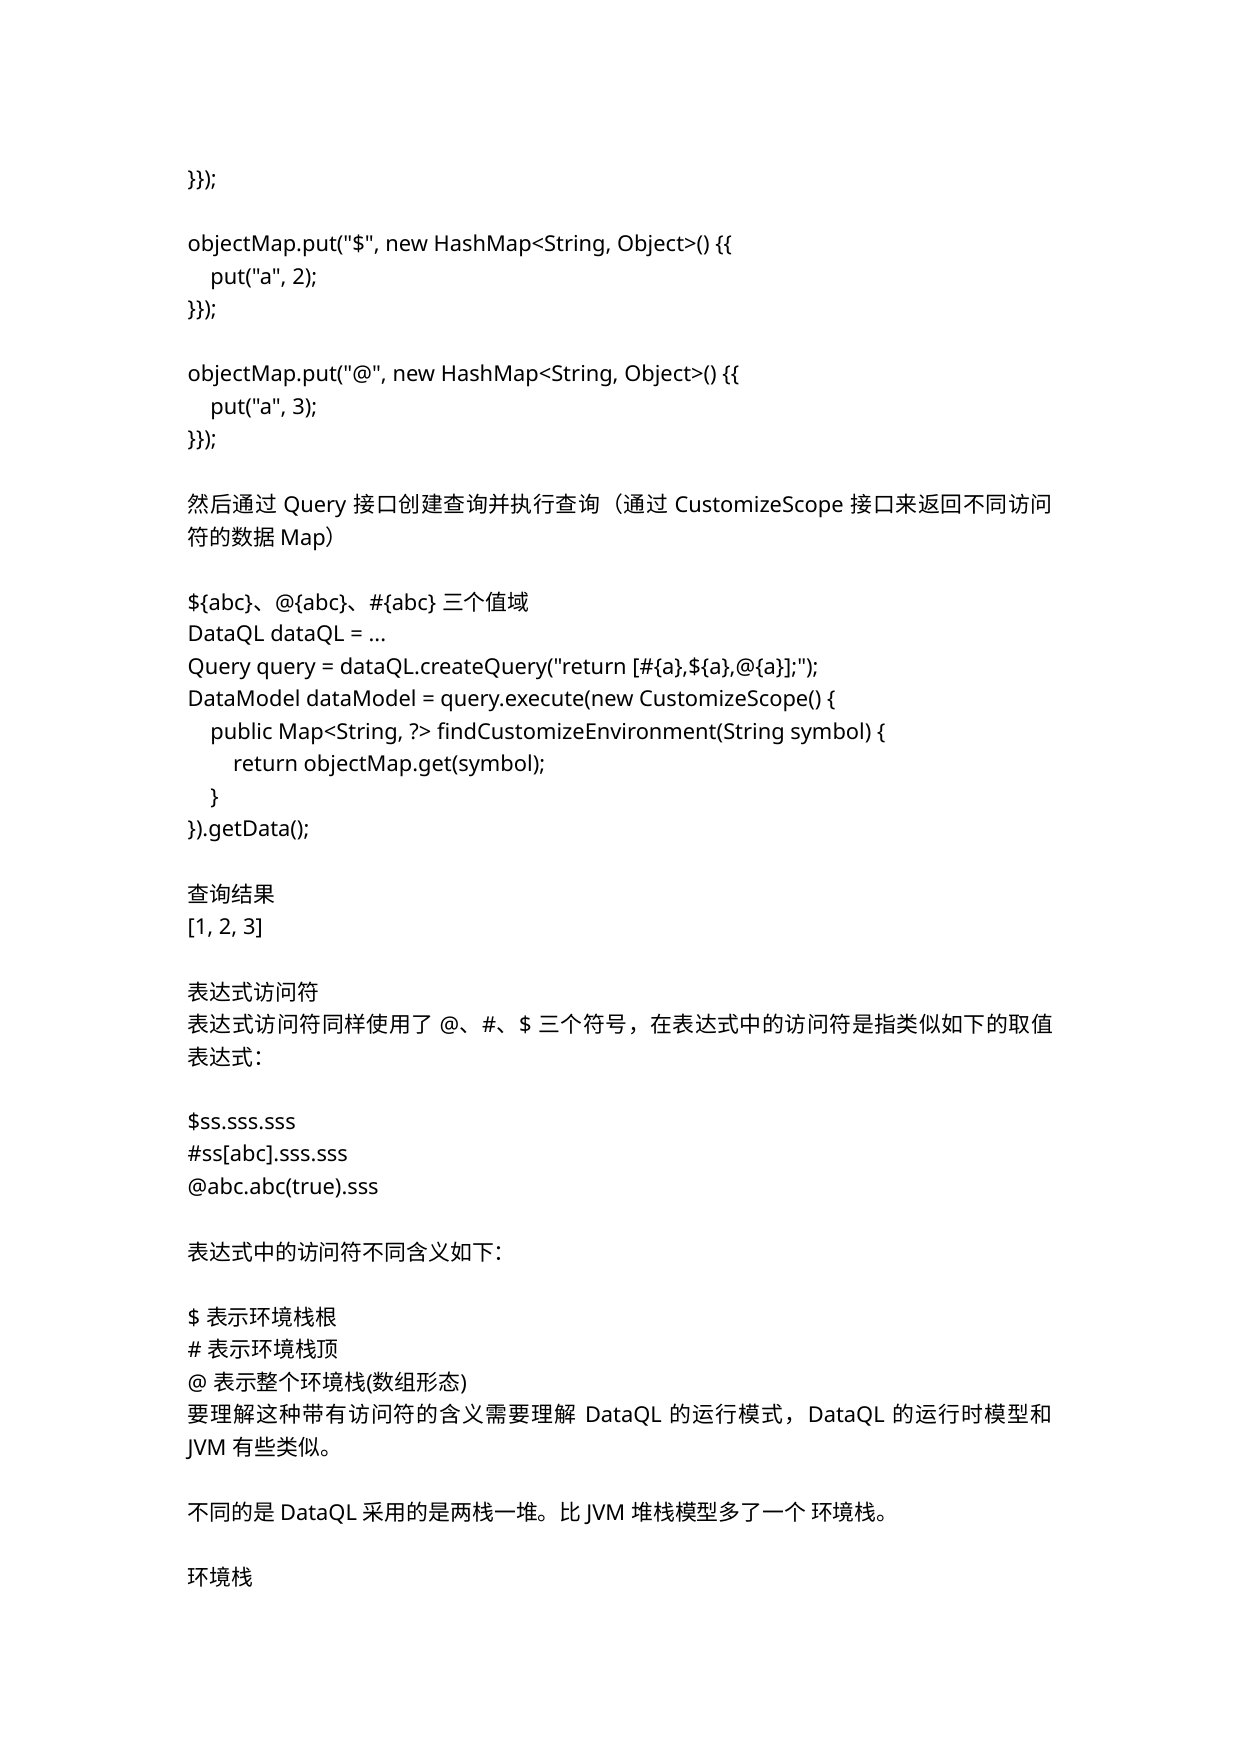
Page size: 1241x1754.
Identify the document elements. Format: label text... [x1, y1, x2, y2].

text #ss[abc].sss.sss [187, 1137, 1053, 1169]
text 表达式访问符同样使用了 @、#、$ 三个符号，在表达式中的访问符是指类似如下的取值表达式： [187, 1007, 1053, 1072]
text @ 表示整个环境栈(数组形态) [187, 1364, 1053, 1397]
text put("a", 2); [187, 259, 1053, 292]
text }}); [187, 422, 1053, 454]
text objectMap.put("@", new HashMap<String, Object>() {{ [187, 357, 1053, 389]
text }).getData(); [187, 812, 1053, 844]
text DataQL dataQL = ... [187, 617, 1053, 649]
text }}); [187, 292, 1053, 324]
text 环境栈 [187, 1559, 1053, 1592]
text 不同的是 DataQL 采用的是两栈一堆。比 JVM 堆栈模型多了一个 环境栈。 [187, 1494, 1053, 1527]
text }}); [187, 162, 1053, 194]
text ${abc}、@{abc}、#{abc} 三个值域 [187, 584, 1053, 617]
text public Map<String, ?> findCustomizeEnvironment(String symbol) { [187, 714, 1053, 747]
text $ 表示环境栈根 [187, 1299, 1053, 1332]
text put("a", 3); [187, 389, 1053, 422]
text return objectMap.get(symbol); [187, 747, 1053, 779]
text 要理解这种带有访问符的含义需要理解 DataQL 的运行模式，DataQL 的运行时模型和 JVM 有些类似。 [187, 1397, 1053, 1462]
text 表达式访问符 [187, 974, 1053, 1007]
text # 表示环境栈顶 [187, 1332, 1053, 1364]
text objectMap.put("$", new HashMap<String, Object>() {{ [187, 227, 1053, 259]
text 查询结果 [187, 877, 1053, 909]
text 然后通过 Query 接口创建查询并执行查询（通过 CustomizeScope 接口来返回不同访问符的数据 Map） [187, 487, 1053, 552]
text 表达式中的访问符不同含义如下： [187, 1234, 1053, 1267]
text [1, 2, 3] [187, 909, 1053, 942]
text DataModel dataModel = query.execute(new CustomizeScope() { [187, 682, 1053, 714]
text Query query = dataQL.createQuery("return [#{a},${a},@{a}];"); [187, 649, 1053, 682]
text } [187, 779, 1053, 812]
text @abc.abc(true).sss [187, 1169, 1053, 1202]
text $ss.sss.sss [187, 1104, 1053, 1137]
